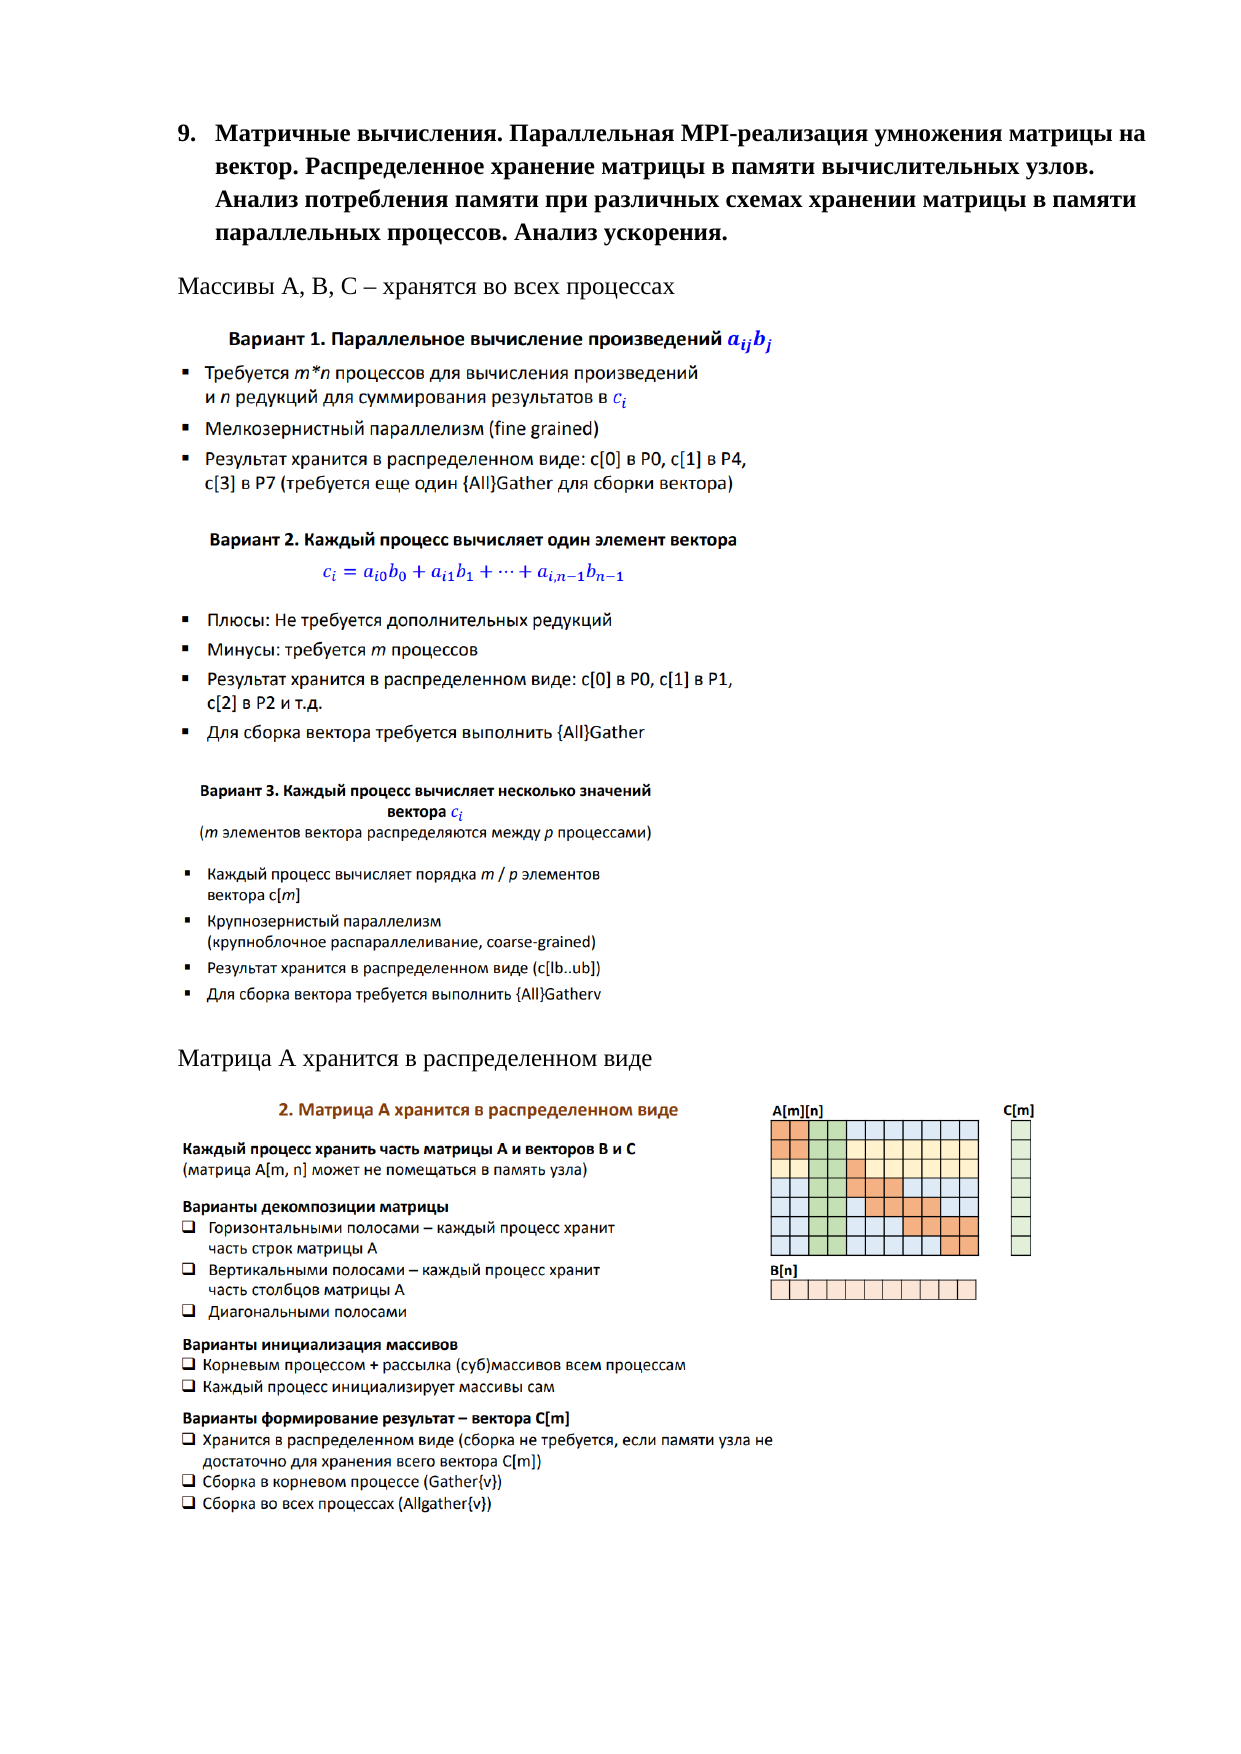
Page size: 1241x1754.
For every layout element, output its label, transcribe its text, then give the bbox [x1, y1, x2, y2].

picture [177, 526, 747, 752]
text Массивы A, B, C – хранятся во всех процессах [177, 271, 1152, 300]
text Матрица А хранится в распределенном виде [177, 1043, 1152, 1072]
picture [177, 1097, 1044, 1515]
picture [177, 777, 663, 1018]
picture [177, 325, 804, 501]
list Матричные вычисления. Параллельная MPI-реализация умножения матрицы на вектор. Распределенное хранение матрицы в памяти вычислительных узлов. Анализ потребления памяти при различных схемах хранении матрицы в памяти параллельных процессов. Анализ ускорения. [177, 118, 1152, 246]
